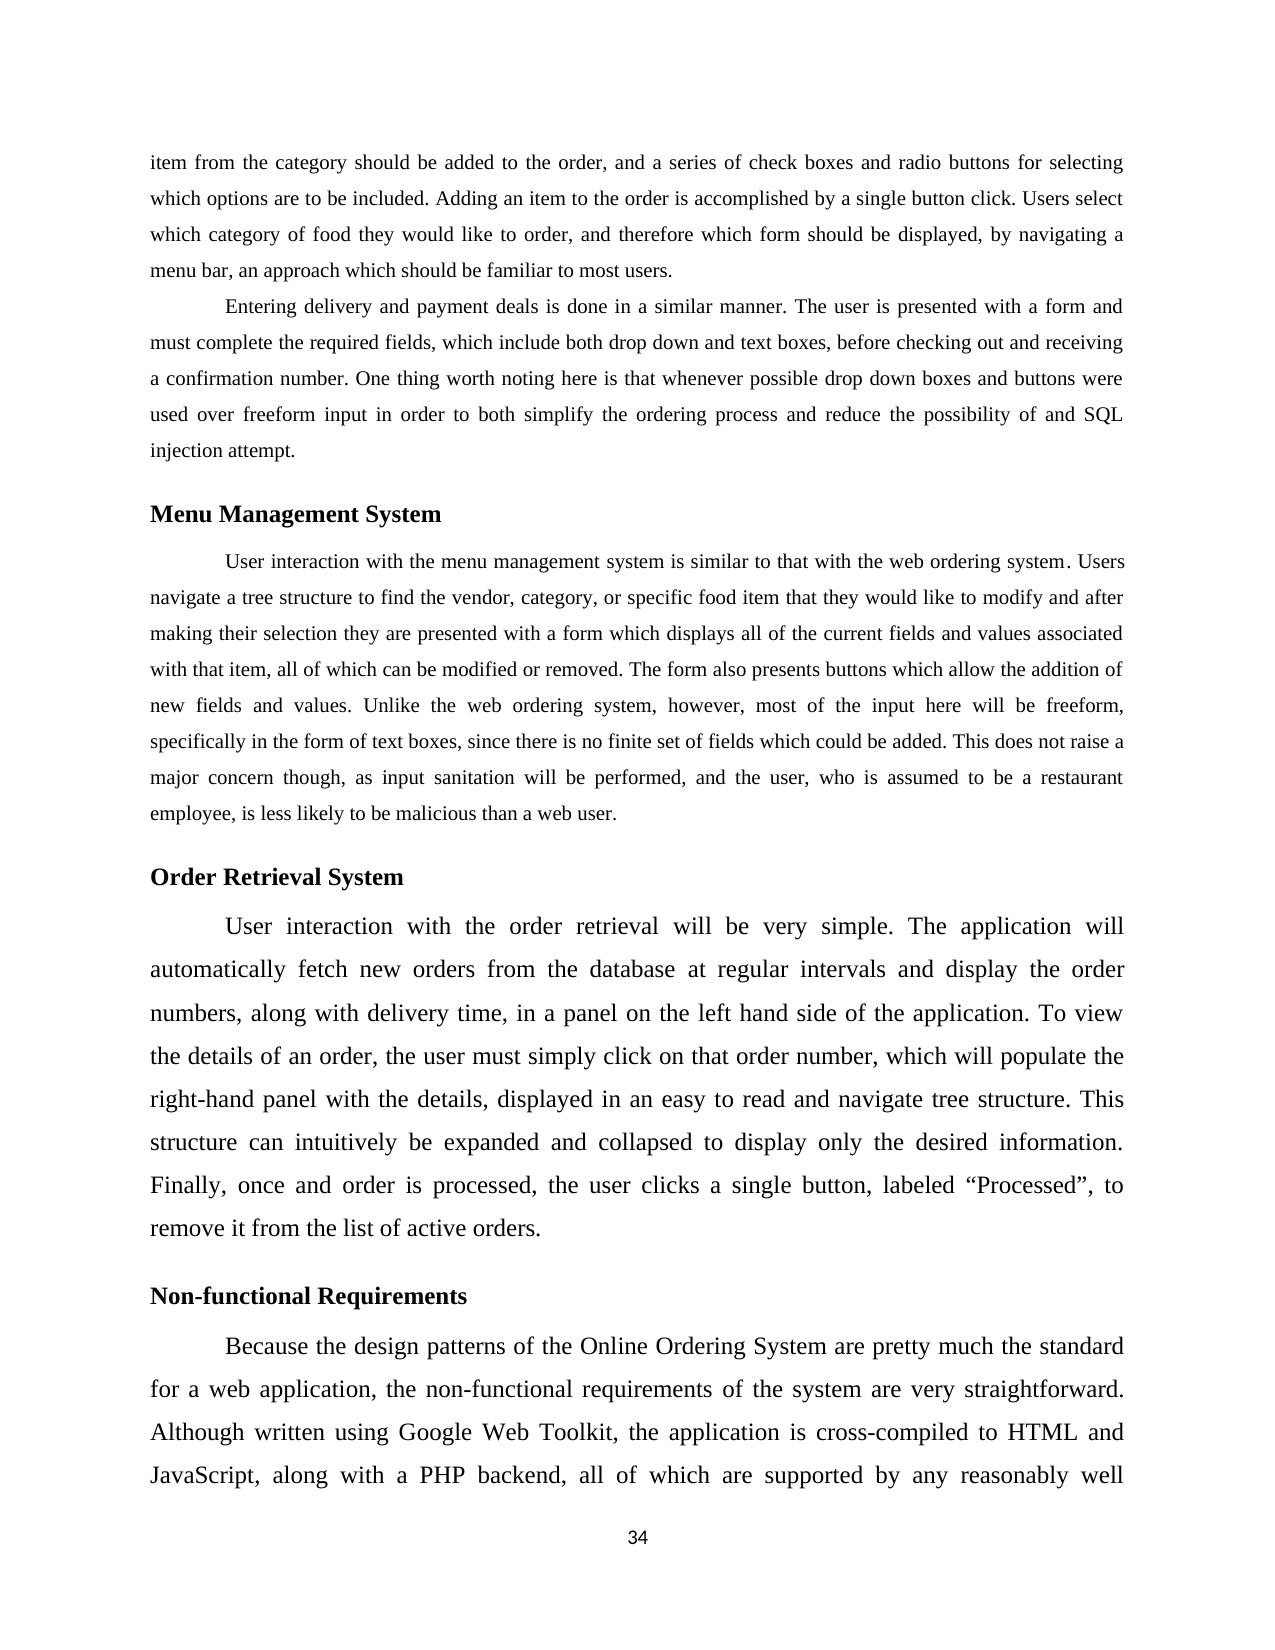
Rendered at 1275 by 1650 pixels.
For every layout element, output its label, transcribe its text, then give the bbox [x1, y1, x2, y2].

text Entering delivery and payment deals is done in a similar manner. The user is presented with a form and must complete the required fields, which include both drop down and text boxes, before checking out and receiving a confirmation number. One thing worth noting here is that whenever possible drop down boxes and buttons were used over freeform input in order to both simplify the ordering process and reduce the possibility of and SQL injection attempt. [150, 294, 1125, 462]
subtitle Menu Management System [150, 499, 1125, 528]
text User interaction with the menu management system is similar to that with the web ordering system. Users navigate a tree structure to find the vendor, category, or specific food item that they would like to modify and after making their selection they are presented with a form which displays all of the current fields and values associated with that item, all of which can be modified or removed. The form also presents buttons which allow the addition of new fields and values. Unlike the web ordering system, however, most of the input here will be freeform, specifically in the form of text boxes, since there is no finite set of fields which could be added. This does not raise a major concern though, as input sanitation will be performed, and the user, who is assumed to be a restaurant employee, is less likely to be malicious than a web user. [150, 549, 1125, 825]
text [150, 1331, 1125, 1489]
text User interaction with the order retrieval will be very simple. The application will automatically fetch new orders from the database at regular intervals and display the order numbers, along with delivery time, in a panel on the left hand side of the application. To view the details of an order, the user must simply click on that order number, which will populate the right-hand panel with the details, displayed in an easy to read and navigate tree structure. This structure can intuitively be expanded and collapsed to display only the desired information. Finally, once and order is processed, the user clicks a single button, labeled “Processed”, to remove it from the list of active orders. [150, 911, 1125, 1242]
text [150, 150, 1125, 282]
subtitle Non-functional Requirements [150, 1281, 1125, 1310]
subtitle Order Retrieval System [150, 862, 1125, 891]
